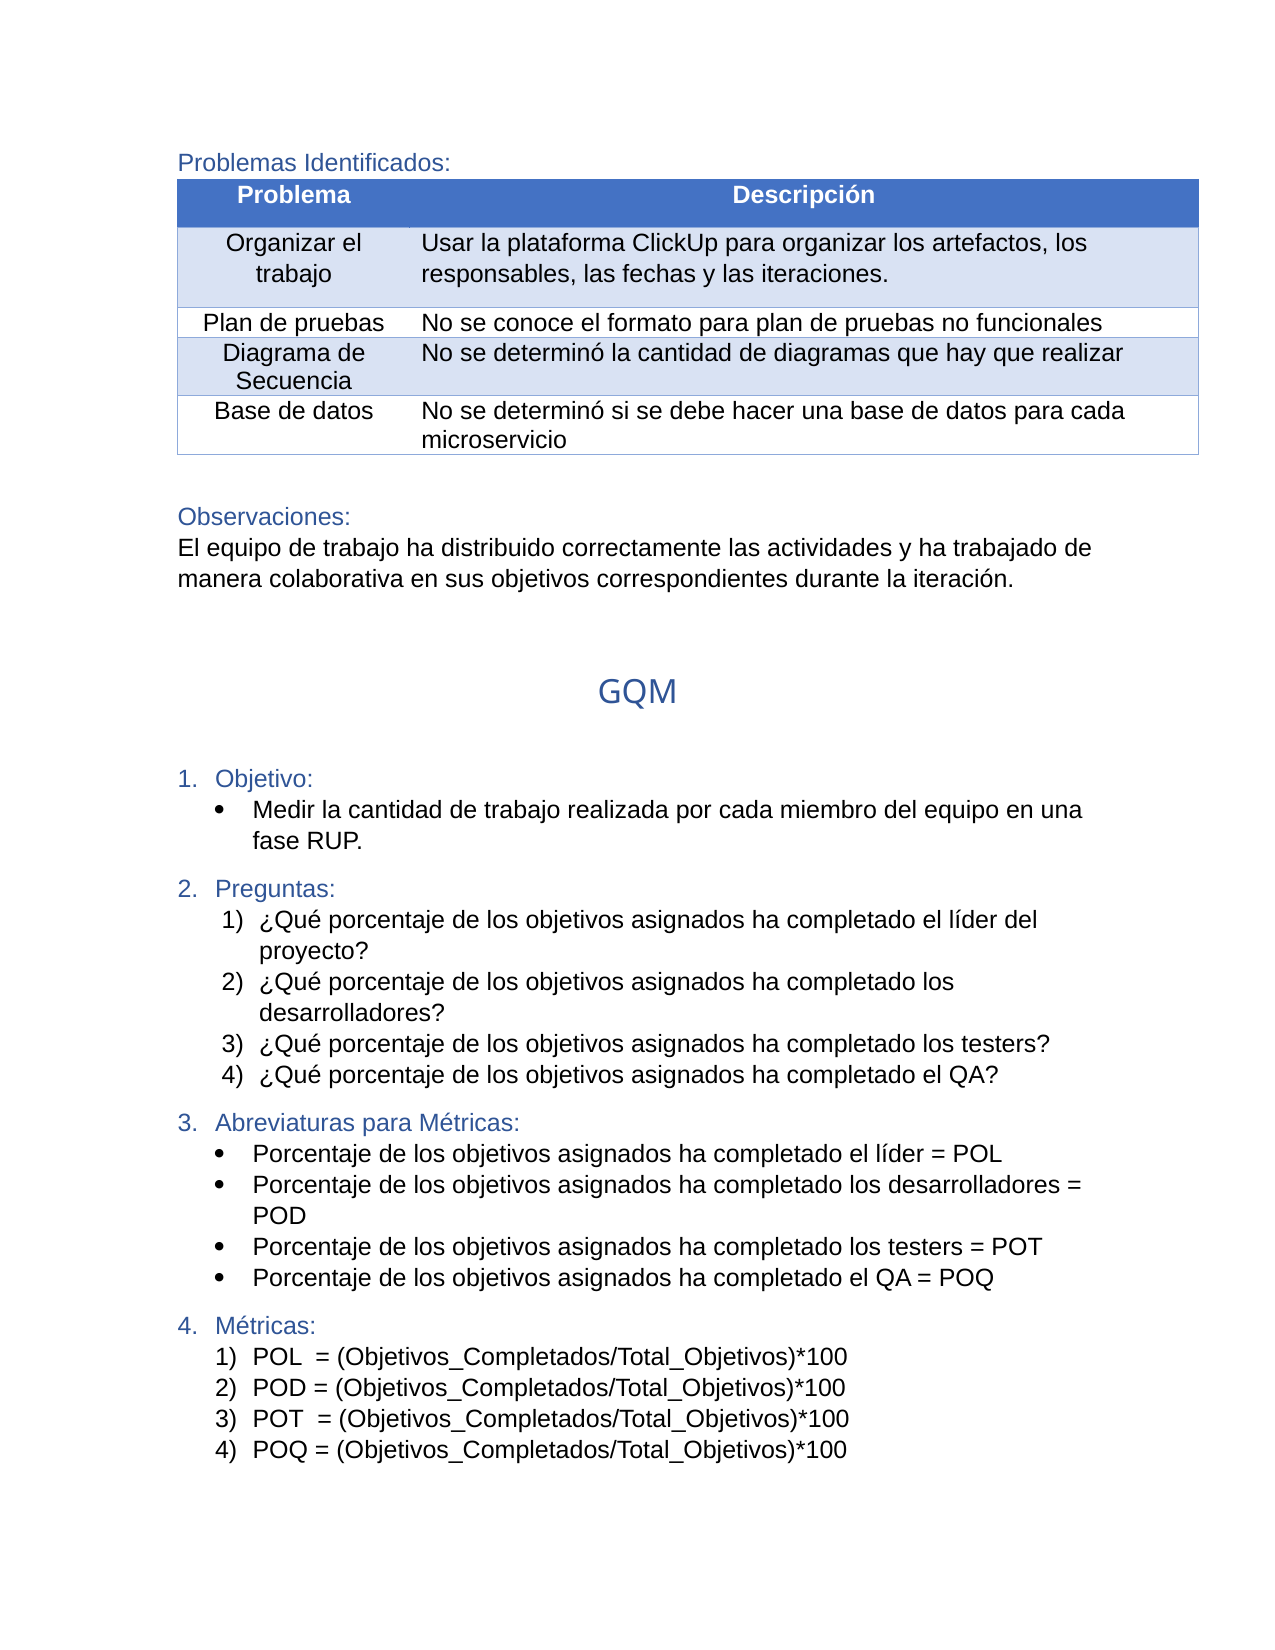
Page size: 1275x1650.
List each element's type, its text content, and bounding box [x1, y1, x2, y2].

list Medir la cantidad de trabajo realizada por cada miembro del equipo en una fase RUP. [215, 795, 1098, 855]
table_cell Usar la plataforma ClickUp para organizar los artefactos, los responsables, las fechas y las iteraciones. [410, 228, 1198, 307]
table_cell Organizar el trabajo [178, 228, 410, 307]
list POT = (Objetivos_Completados/Total_Objetivos)*100 [215, 1404, 1098, 1433]
list POD = (Objetivos_Completados/Total_Objetivos)*100 [215, 1373, 1098, 1402]
list Porcentaje de los objetivos asignados ha completado el líder = POL [215, 1139, 1098, 1168]
text El equipo de trabajo ha distribuido correctamente las actividades y ha trabajado de manera colaborativa en sus objetivos correspondientes durante la iteración. [177, 533, 1098, 593]
list ¿Qué porcentaje de los objetivos asignados ha completado el QA? [221, 1060, 1098, 1089]
subtitle GQM [177, 668, 1098, 714]
table_cell No se determinó la cantidad de diagramas que hay que realizar [410, 338, 1198, 395]
subtitle Problemas Identificados: [177, 148, 1098, 176]
subtitle Preguntas: [177, 874, 1098, 903]
subtitle Abreviaturas para Métricas: [177, 1108, 1098, 1137]
list ¿Qué porcentaje de los objetivos asignados ha completado el líder del proyecto? [221, 905, 1098, 965]
subtitle Objetivo: [177, 764, 1098, 793]
list Porcentaje de los objetivos asignados ha completado los desarrolladores = POD [215, 1170, 1098, 1230]
table_cell Plan de pruebas [178, 308, 410, 337]
list POQ = (Objetivos_Completados/Total_Objetivos)*100 [215, 1435, 1098, 1464]
list Porcentaje de los objetivos asignados ha completado el QA = POQ [215, 1263, 1098, 1292]
table_header Problema [178, 180, 409, 227]
table_cell No se determinó si se debe hacer una base de datos para cada microservicio [410, 396, 1198, 454]
list POL = (Objetivos_Completados/Total_Objetivos)*100 [215, 1342, 1098, 1371]
list ¿Qué porcentaje de los objetivos asignados ha completado los desarrolladores? [221, 967, 1098, 1027]
table_cell No se conoce el formato para plan de pruebas no funcionales [410, 308, 1198, 337]
list ¿Qué porcentaje de los objetivos asignados ha completado los testers? [221, 1029, 1098, 1058]
subtitle Observaciones: [177, 502, 1098, 531]
subtitle Métricas: [177, 1311, 1098, 1340]
table_cell Diagrama de Secuencia [178, 338, 410, 395]
table_header Descripción [410, 180, 1198, 227]
list Porcentaje de los objetivos asignados ha completado los testers = POT [215, 1232, 1098, 1261]
table_cell Base de datos [178, 396, 410, 454]
